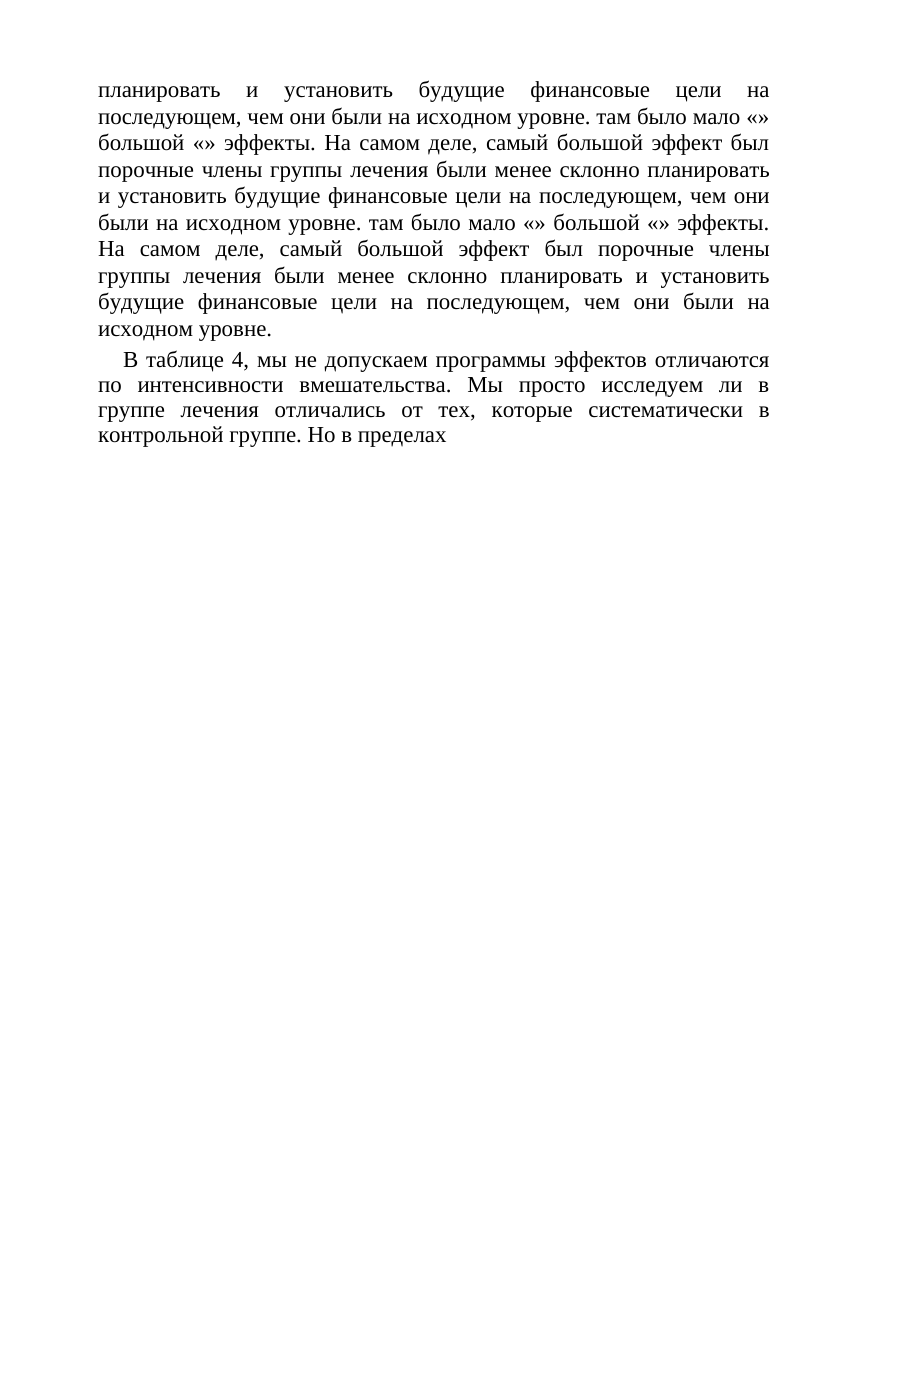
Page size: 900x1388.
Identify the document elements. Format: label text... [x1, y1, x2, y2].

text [98, 76, 771, 342]
text В таблице 4, мы не допускаем программы эффектов отличаются по интенсивности вмешательства. Мы просто исследуем ли в группе лечения отличались от тех, которые систематически в контрольной группе. Но в пределах [98, 348, 771, 448]
